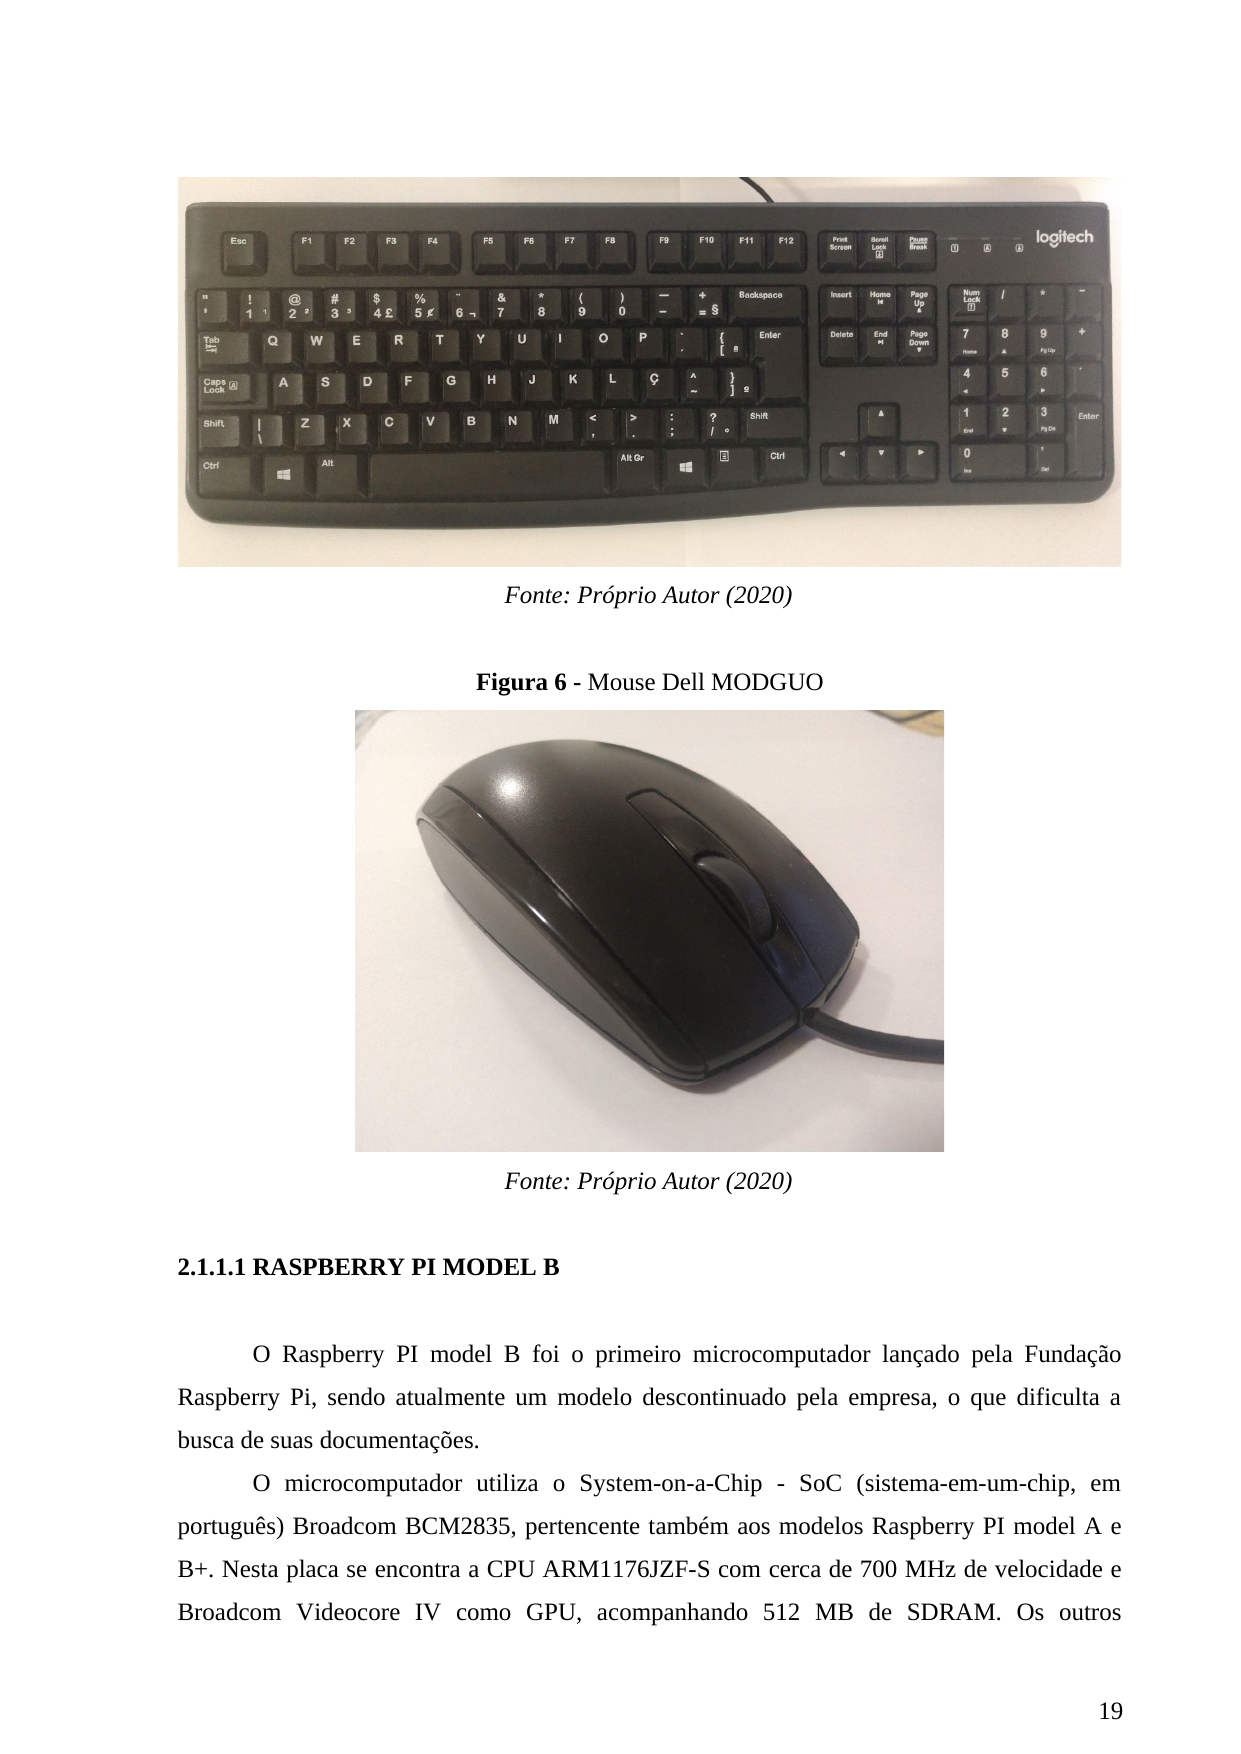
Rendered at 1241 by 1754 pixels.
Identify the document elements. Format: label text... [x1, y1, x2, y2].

text Figura 6 - Mouse Dell MODGUO [177, 667, 1122, 696]
text Fonte: Próprio Autor (2020) [177, 581, 1122, 609]
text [177, 1468, 1122, 1626]
picture [355, 710, 945, 1152]
text 2.1.1.1 RASPBERRY PI MODEL B [177, 1252, 1122, 1281]
text Fonte: Próprio Autor (2020) [177, 1166, 1122, 1195]
picture [177, 177, 1122, 567]
text O Raspberry PI model B foi o primeiro microcomputador lançado pela Fundação Raspberry Pi, sendo atualmente um modelo descontinuado pela empresa, o que dificulta a busca de suas documentações. [177, 1339, 1122, 1454]
